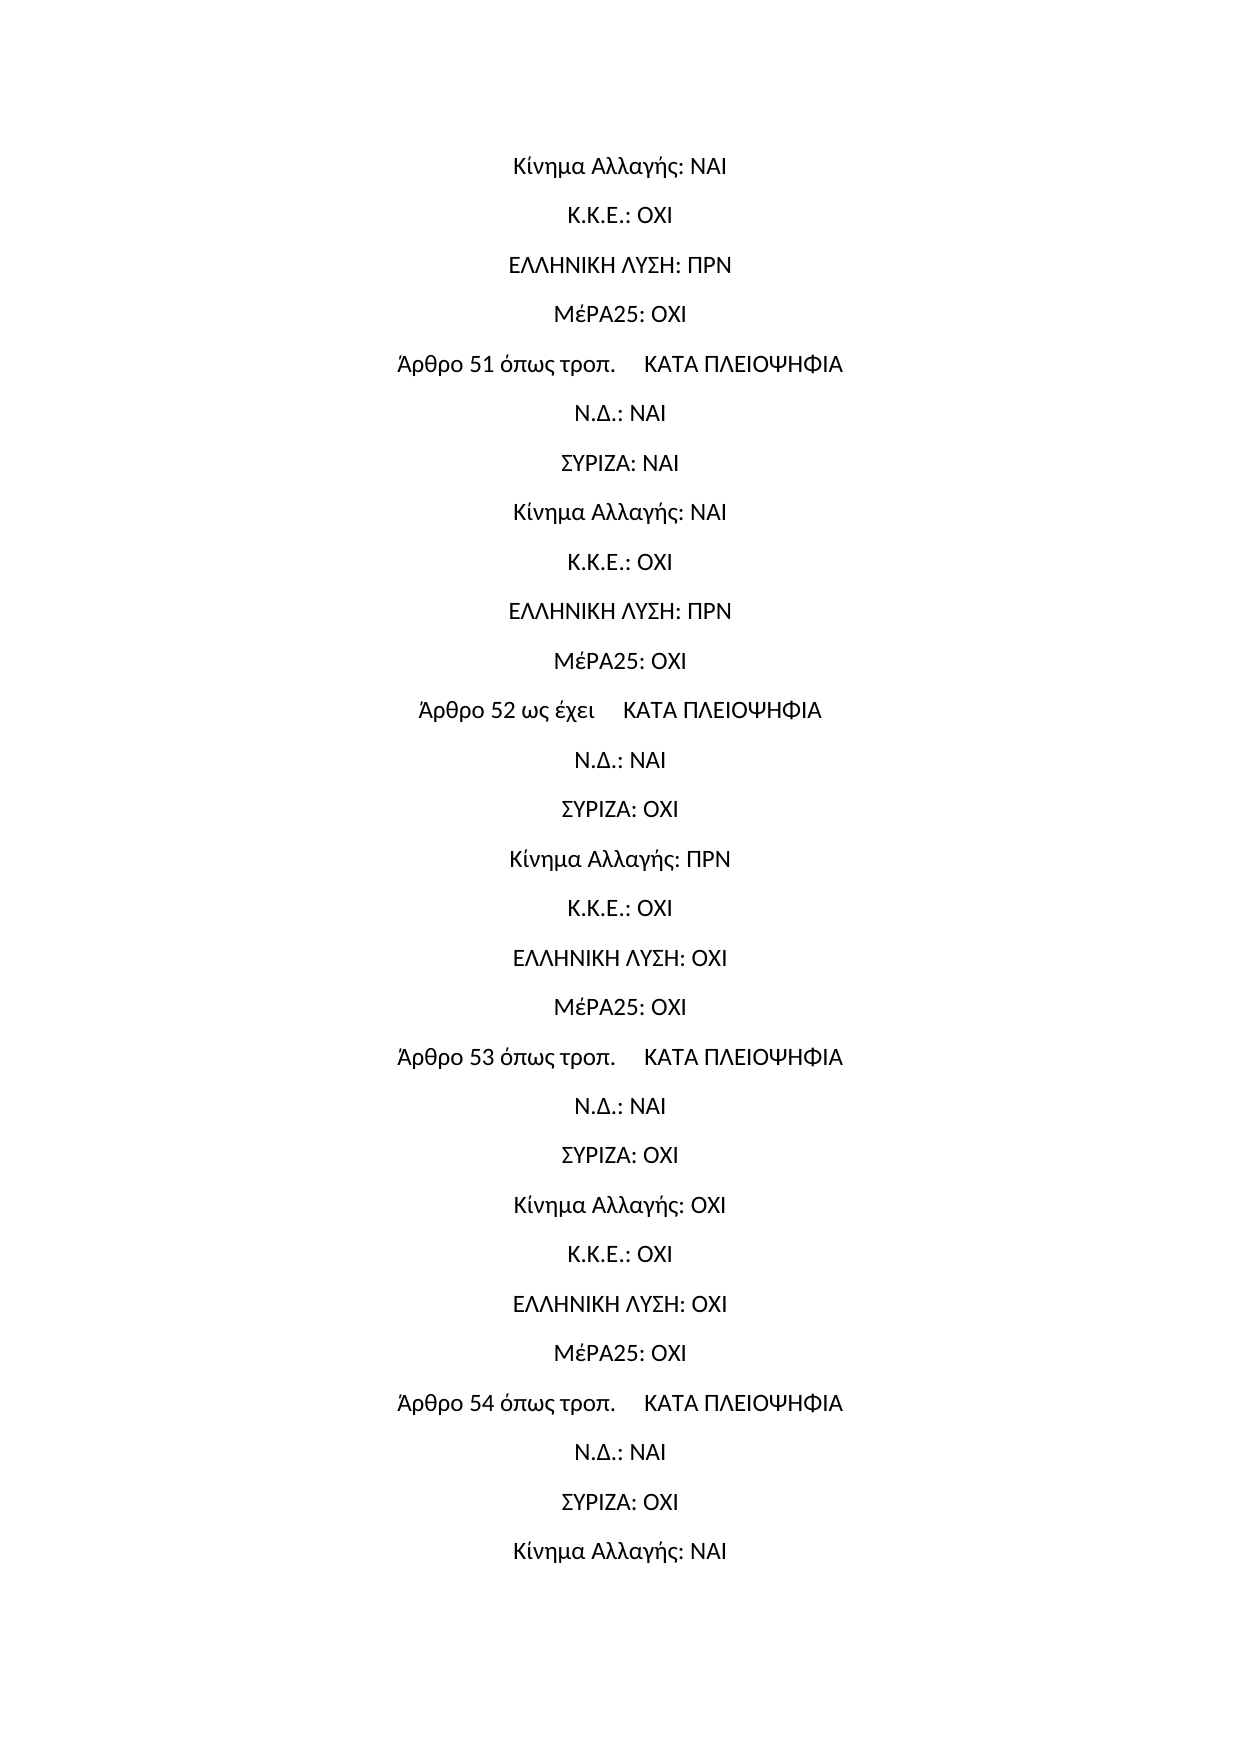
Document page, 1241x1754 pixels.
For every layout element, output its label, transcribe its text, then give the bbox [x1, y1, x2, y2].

table_cell Κ.Κ.Ε.: OXI [258, 892, 983, 942]
table_cell Ν.Δ.: ΝΑΙ [258, 1436, 983, 1486]
table_cell ΜέΡΑ25: OXI [258, 299, 983, 348]
table_cell ΣΥΡΙΖΑ: OXI [258, 793, 983, 843]
table_cell ΕΛΛΗΝΙΚΗ ΛΥΣΗ: OXI [258, 1288, 983, 1337]
table_cell ΜέΡΑ25: OXI [258, 645, 983, 694]
table_cell Ν.Δ.: ΝΑΙ [258, 398, 983, 447]
table_cell Κίνημα Αλλαγής: ΝΑΙ [258, 150, 983, 199]
table_cell Κίνημα Αλλαγής: OXI [258, 1189, 983, 1238]
table_cell Κίνημα Αλλαγής: ΠΡΝ [258, 843, 983, 892]
table_cell Κ.Κ.Ε.: OXI [258, 200, 983, 249]
table_cell Ν.Δ.: ΝΑΙ [258, 744, 983, 793]
table_cell ΕΛΛΗΝΙΚΗ ΛΥΣΗ: ΠΡΝ [258, 249, 983, 298]
table_cell ΣΥΡΙΖΑ: OXI [258, 1486, 983, 1535]
table_cell ΕΛΛΗΝΙΚΗ ΛΥΣΗ: ΠΡΝ [258, 595, 983, 645]
table_cell Άρθρο 54 όπως τροπ. ΚΑΤΑ ΠΛΕΙΟΨΗΦΙΑ [258, 1387, 983, 1436]
table_cell ΕΛΛΗΝΙΚΗ ΛΥΣΗ: OXI [258, 942, 983, 991]
table_cell Άρθρο 53 όπως τροπ. ΚΑΤΑ ΠΛΕΙΟΨΗΦΙΑ [258, 1041, 983, 1090]
table_cell ΣΥΡΙΖΑ: OXI [258, 1140, 983, 1189]
table_cell Άρθρο 52 ως έχει ΚΑΤΑ ΠΛΕΙΟΨΗΦΙΑ [258, 694, 983, 744]
table_cell Κ.Κ.Ε.: OXI [258, 546, 983, 595]
table_cell Κίνημα Αλλαγής: ΝΑΙ [258, 496, 983, 546]
table_cell ΜέΡΑ25: OXI [258, 1338, 983, 1387]
table_cell ΣΥΡΙΖΑ: ΝΑΙ [258, 447, 983, 496]
table_cell Κ.Κ.Ε.: OXI [258, 1239, 983, 1288]
table_cell Ν.Δ.: ΝΑΙ [258, 1090, 983, 1139]
table_cell Κίνημα Αλλαγής: ΝΑΙ [258, 1535, 983, 1585]
table_cell ΜέΡΑ25: OXI [258, 991, 983, 1041]
table_cell Άρθρο 51 όπως τροπ. ΚΑΤΑ ΠΛΕΙΟΨΗΦΙΑ [258, 348, 983, 397]
